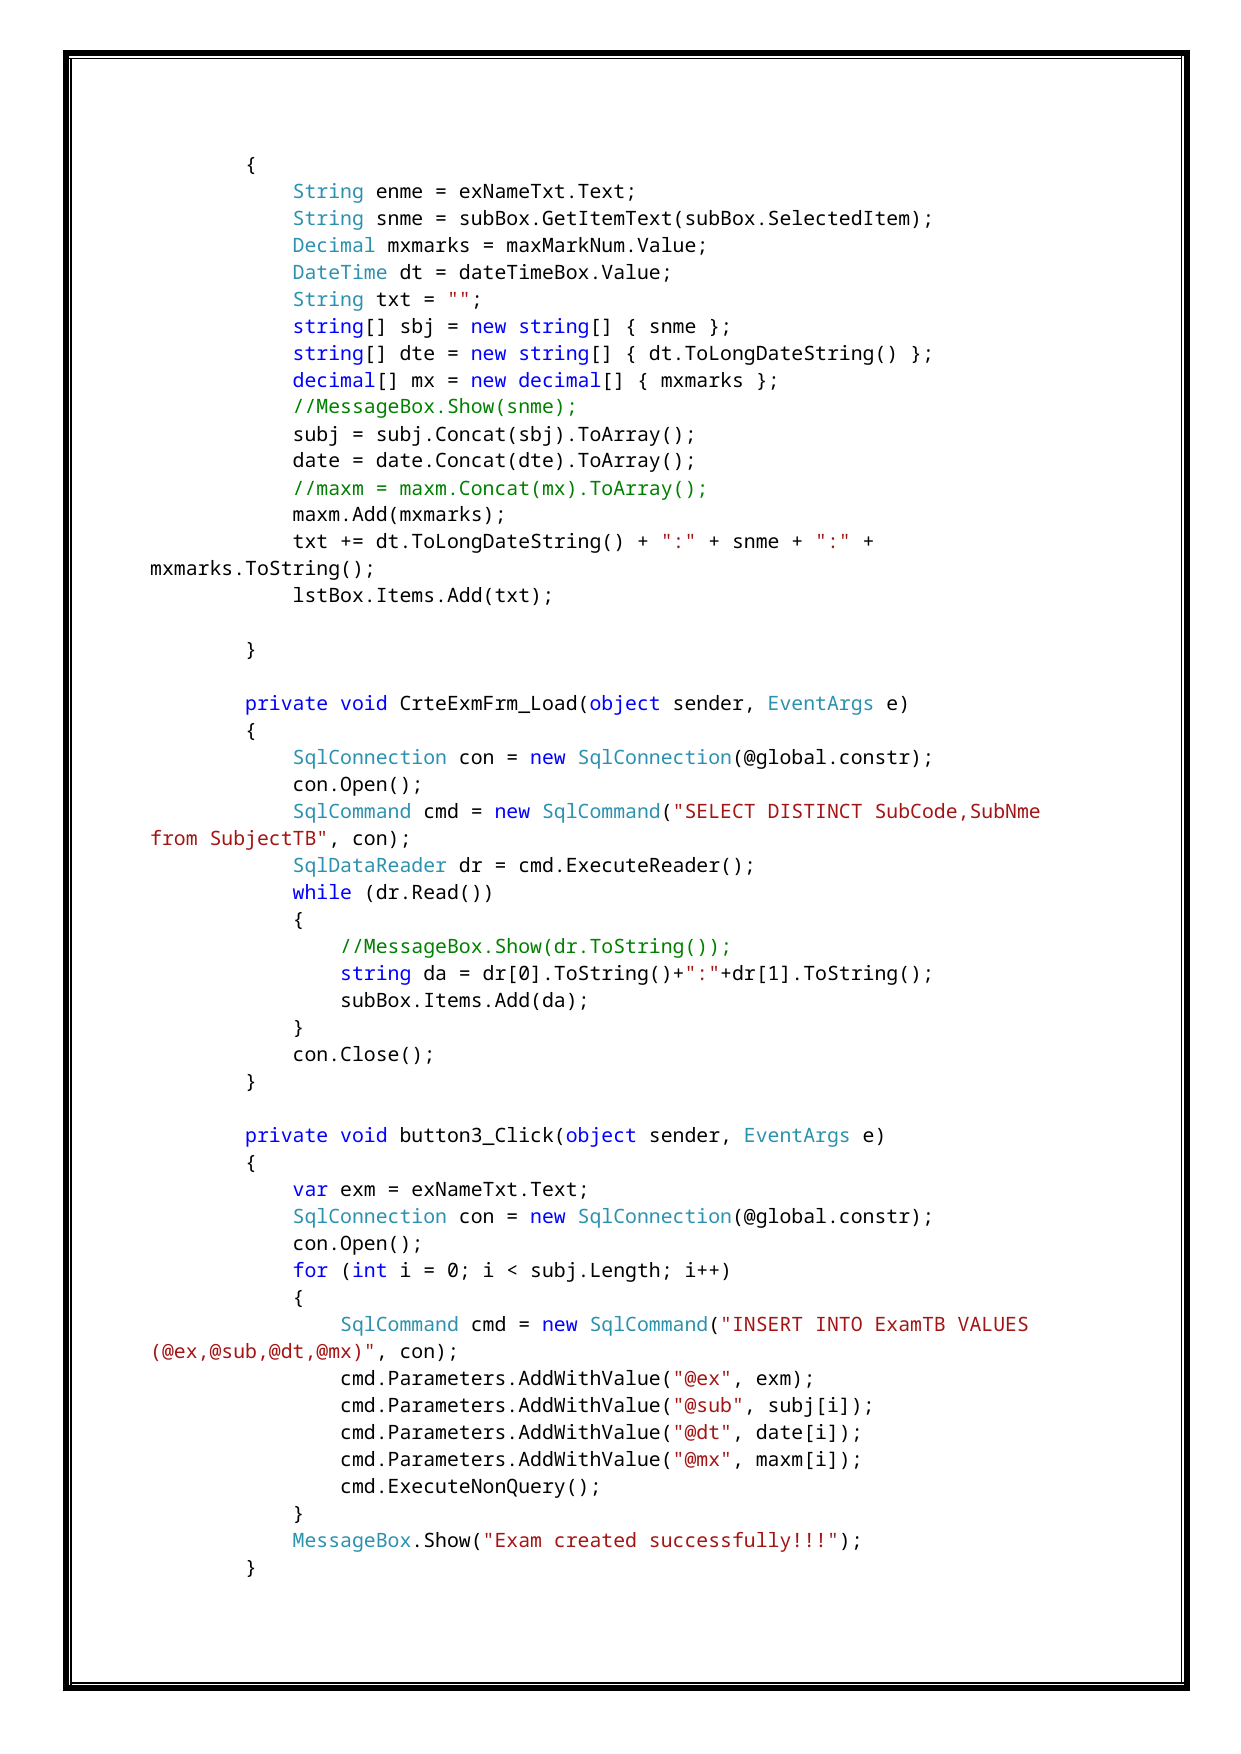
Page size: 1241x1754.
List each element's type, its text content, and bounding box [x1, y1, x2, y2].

text { [150, 1148, 1090, 1175]
text String enme = exNameTxt.Text; [150, 177, 1090, 204]
text { [150, 1283, 1090, 1310]
text cmd.Parameters.AddWithValue("@dt", date[i]); [150, 1418, 1090, 1445]
text while (dr.Read()) [150, 878, 1090, 905]
text con.Open(); [150, 1229, 1090, 1256]
text cmd.ExecuteNonQuery(); [150, 1472, 1090, 1499]
text cmd.Parameters.AddWithValue("@sub", subj[i]); [150, 1391, 1090, 1418]
text maxm.Add(mxmarks); [150, 501, 1090, 528]
text DateTime dt = dateTimeBox.Value; [150, 258, 1090, 285]
text } [150, 1013, 1090, 1040]
text MessageBox.Show("Exam created successfully!!!"); [150, 1526, 1090, 1553]
text String snme = subBox.GetItemText(subBox.SelectedItem); [150, 204, 1090, 231]
text con.Open(); [150, 771, 1090, 797]
text date = date.Concat(dte).ToArray(); [150, 447, 1090, 474]
text Decimal mxmarks = maxMarkNum.Value; [150, 231, 1090, 258]
text } [150, 1499, 1090, 1526]
text txt += dt.ToLongDateString() + ":" + snme + ":" + mxmarks.ToString(); [150, 528, 1090, 582]
text SqlCommand cmd = new SqlCommand("INSERT INTO ExamTB VALUES (@ex,@sub,@dt,@mx)", con); [150, 1310, 1090, 1364]
text { [150, 905, 1090, 932]
text //MessageBox.Show(snme); [150, 393, 1090, 420]
text lstBox.Items.Add(txt); [150, 582, 1090, 609]
text string da = dr[0].ToString()+":"+dr[1].ToString(); [150, 959, 1090, 986]
text cmd.Parameters.AddWithValue("@ex", exm); [150, 1364, 1090, 1391]
text con.Close(); [150, 1040, 1090, 1067]
text } [150, 636, 1090, 663]
text private void CrteExmFrm_Load(object sender, EventArgs e) [150, 689, 1090, 717]
text //maxm = maxm.Concat(mx).ToArray(); [150, 474, 1090, 501]
text subj = subj.Concat(sbj).ToArray(); [150, 420, 1090, 447]
text SqlConnection con = new SqlConnection(@global.constr); [150, 743, 1090, 771]
text } [150, 1067, 1090, 1094]
text private void button3_Click(object sender, EventArgs e) [150, 1121, 1090, 1148]
text string[] sbj = new string[] { snme }; [150, 312, 1090, 339]
text var exm = exNameTxt.Text; [150, 1175, 1090, 1202]
text SqlDataReader dr = cmd.ExecuteReader(); [150, 851, 1090, 878]
text SqlCommand cmd = new SqlCommand("SELECT DISTINCT SubCode,SubNme from SubjectTB", con); [150, 797, 1090, 851]
text { [150, 717, 1090, 743]
text for (int i = 0; i < subj.Length; i++) [150, 1256, 1090, 1283]
text String txt = ""; [150, 285, 1090, 312]
text decimal[] mx = new decimal[] { mxmarks }; [150, 366, 1090, 393]
text SqlConnection con = new SqlConnection(@global.constr); [150, 1202, 1090, 1229]
text cmd.Parameters.AddWithValue("@mx", maxm[i]); [150, 1445, 1090, 1472]
text string[] dte = new string[] { dt.ToLongDateString() }; [150, 339, 1090, 366]
text { [150, 150, 1090, 177]
text //MessageBox.Show(dr.ToString()); [150, 932, 1090, 959]
text } [150, 1553, 1090, 1580]
text subBox.Items.Add(da); [150, 986, 1090, 1013]
